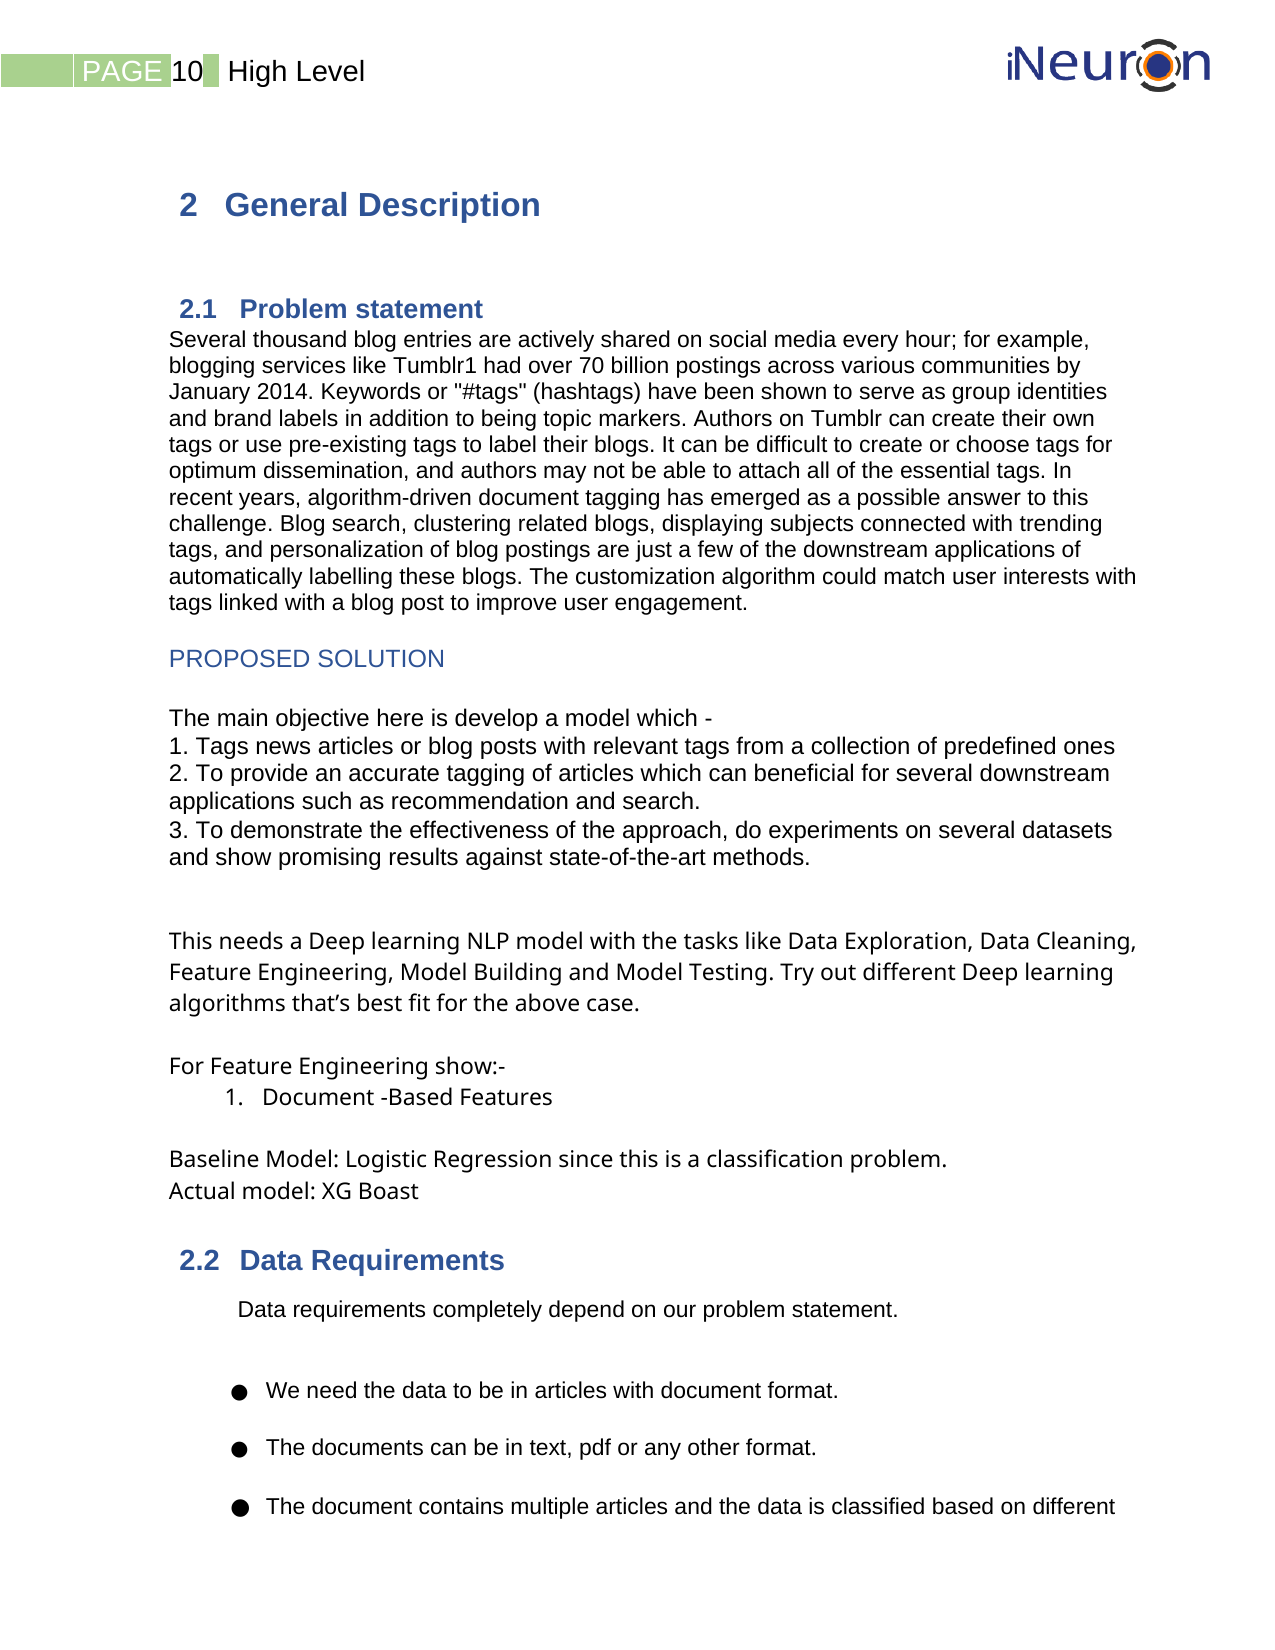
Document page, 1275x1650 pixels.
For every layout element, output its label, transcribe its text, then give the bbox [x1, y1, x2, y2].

list Document -Based Features [224, 1081, 1139, 1112]
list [230, 1481, 1139, 1528]
text 2. To provide an accurate tagging of articles which can beneficial for several downstream applications such as recommendation and search. [169, 759, 1139, 814]
picture [1007, 38, 1210, 92]
text This needs a Deep learning NLP model with the tasks like Data Exploration, Data Cleaning, Feature Engineering, Model Building and Model Testing. Try out different Deep learning algorithms that’s best fit for the above case. [169, 924, 1139, 1018]
text The main objective here is develop a model which - [169, 704, 1139, 732]
text 1. Tags news articles or blog posts with relevant tags from a collection of predefined ones [169, 732, 1139, 759]
text PROPOSED SOLUTION [169, 644, 1139, 673]
text Baseline Model: Logistic Regression since this is a classification problem. [169, 1143, 1139, 1174]
text Data requirements completely depend on our problem statement. [237, 1296, 1139, 1322]
text For Feature Engineering show:- [169, 1049, 1139, 1081]
list The documents can be in text, pdf or any other format. [230, 1424, 1139, 1467]
text Several thousand blog entries are actively shared on social media every hour; for example, blogging services like Tumblr1 had over 70 billion postings across various communities by January 2014. Keywords or "#tags" (hashtags) have been shown to serve as group identities and brand labels in addition to being topic markers. Authors on Tumblr can create their own tags or use pre-existing tags to label their blogs. It can be difficult to create or choose tags for optimum dissemination, and authors may not be able to attach all of the essential tags. In recent years, algorithm-driven document tagging has emerged as a possible answer to this challenge. Blog search, clustering related blogs, displaying subjects connected with trending tags, and personalization of blog postings are just a few of the downstream applications of automatically labelling these blogs. The customization algorithm could match user interests with tags linked with a blog post to improve user engagement. [169, 326, 1139, 615]
subtitle General Description [179, 185, 1139, 223]
text Actual model: XG Boast [169, 1174, 1139, 1206]
list We need the data to be in articles with document format. [230, 1368, 1139, 1411]
subtitle Problem statement [179, 293, 1139, 324]
text 3. To demonstrate the effectiveness of the approach, do experiments on several datasets and show promising results against state-of-the-art methods. [169, 816, 1139, 871]
subtitle Data Requirements [179, 1243, 1139, 1276]
